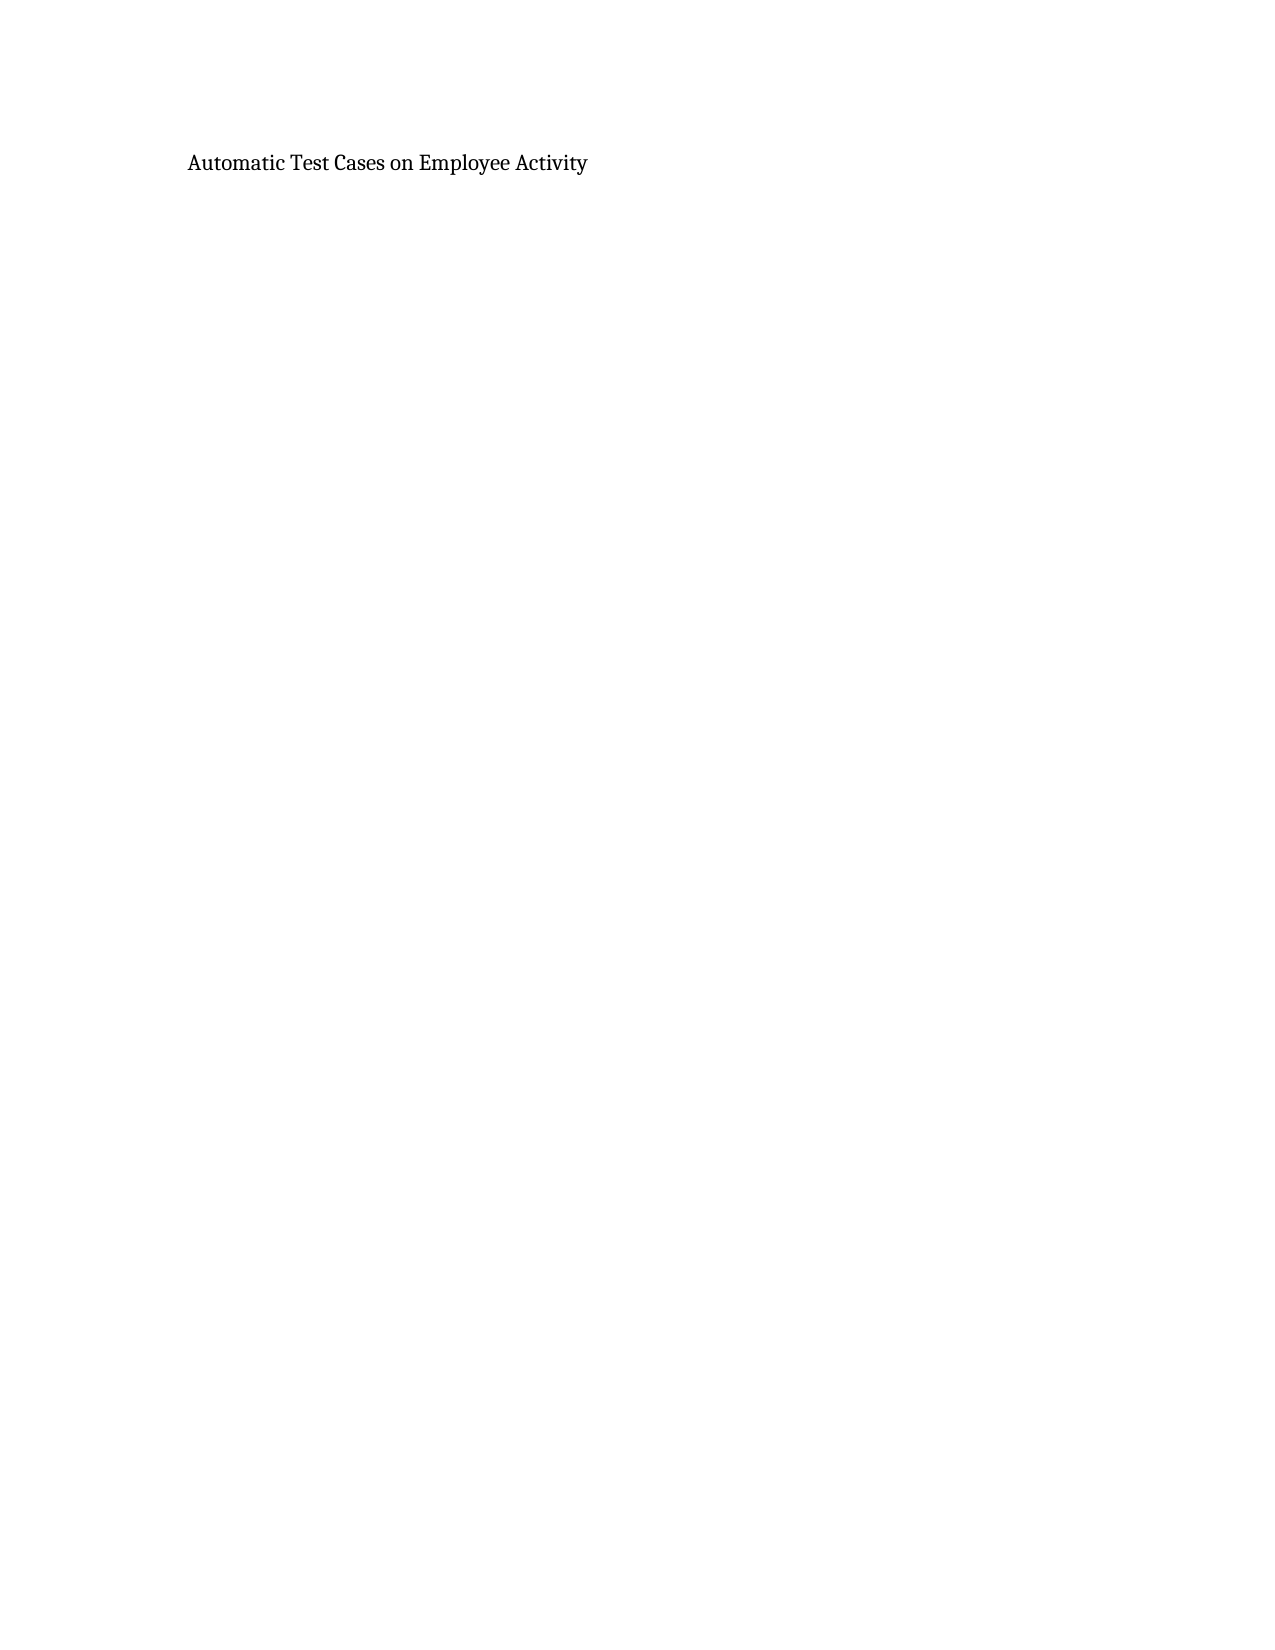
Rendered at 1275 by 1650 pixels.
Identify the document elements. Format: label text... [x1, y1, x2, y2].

text Automatic Test Cases on Employee Activity [187, 150, 1087, 176]
